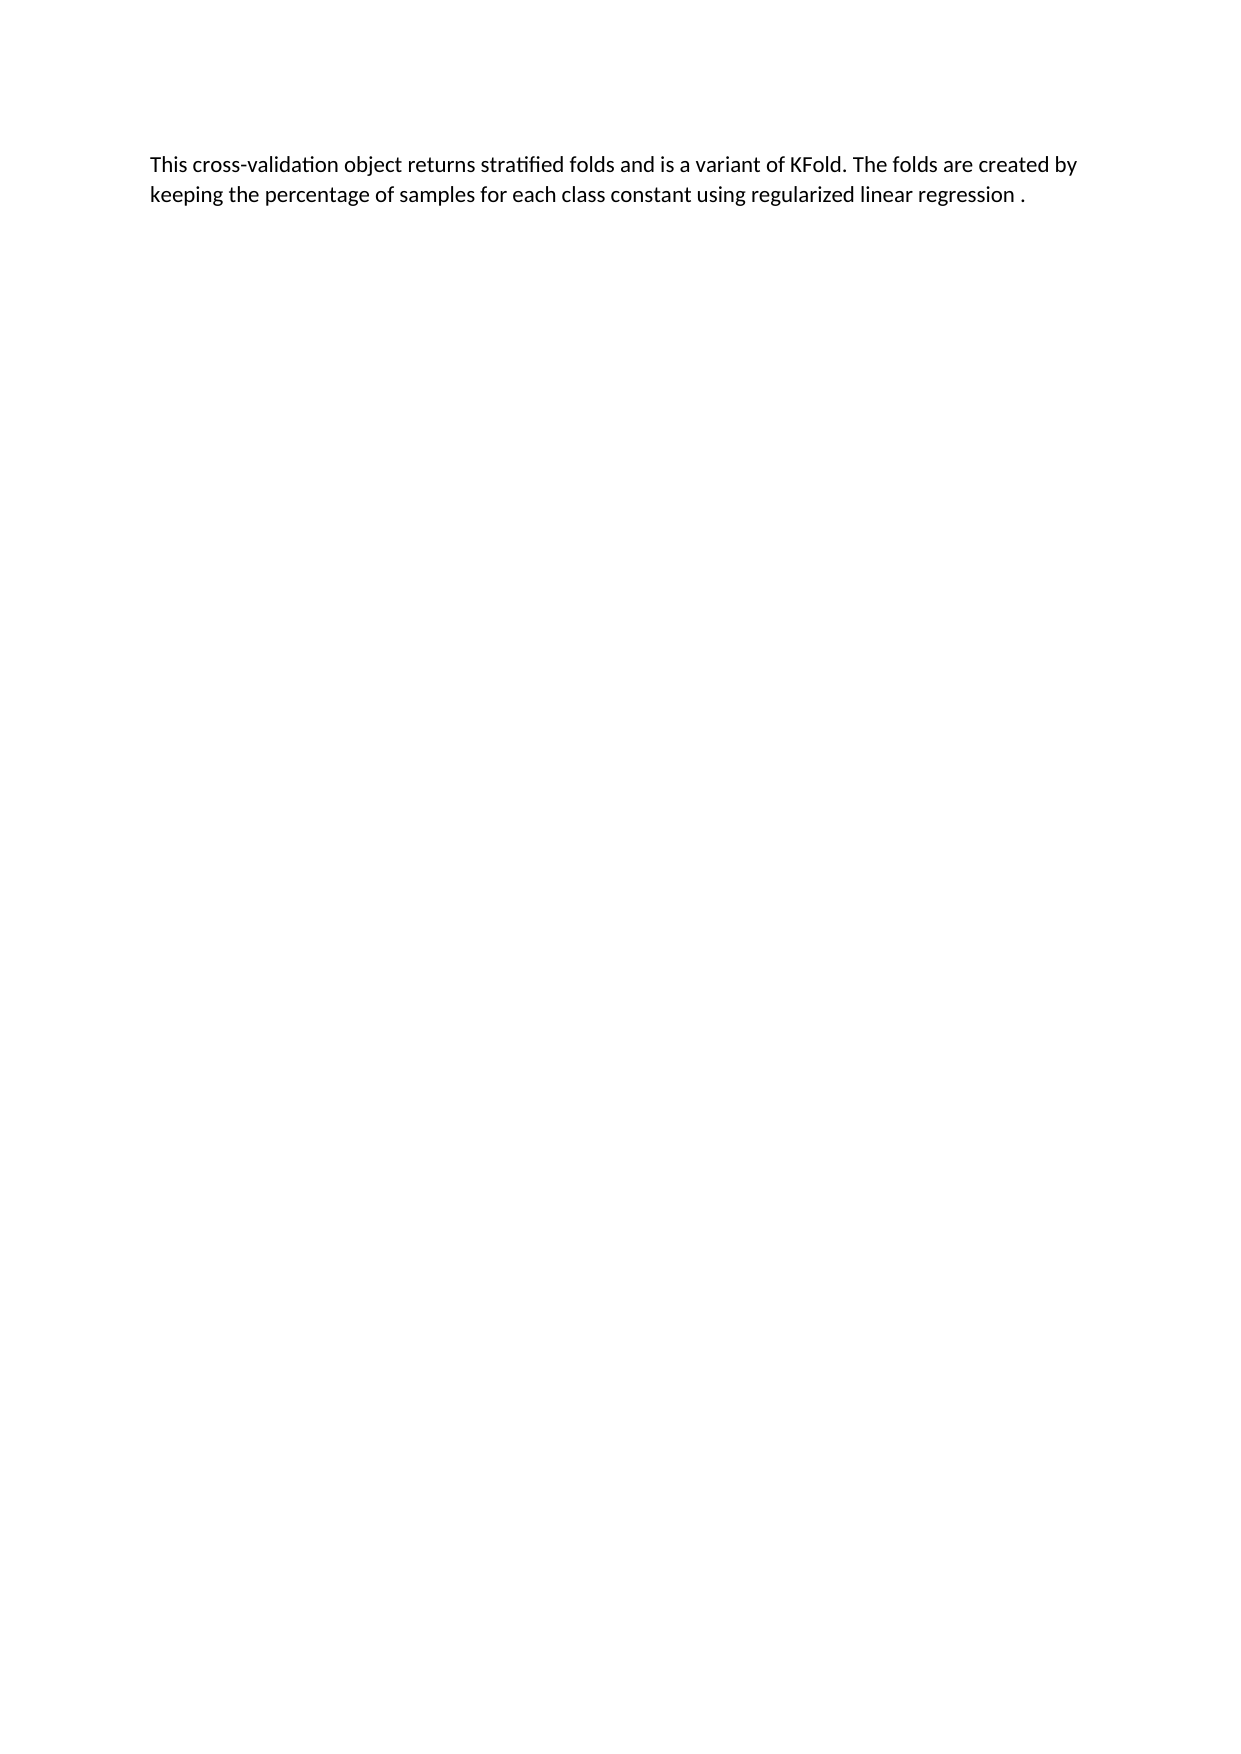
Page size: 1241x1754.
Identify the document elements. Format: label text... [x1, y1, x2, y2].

text This cross-validation object returns stratified folds and is a variant of KFold. The folds are created by keeping the percentage of samples for each class constant using regularized linear regression . [150, 150, 1090, 208]
